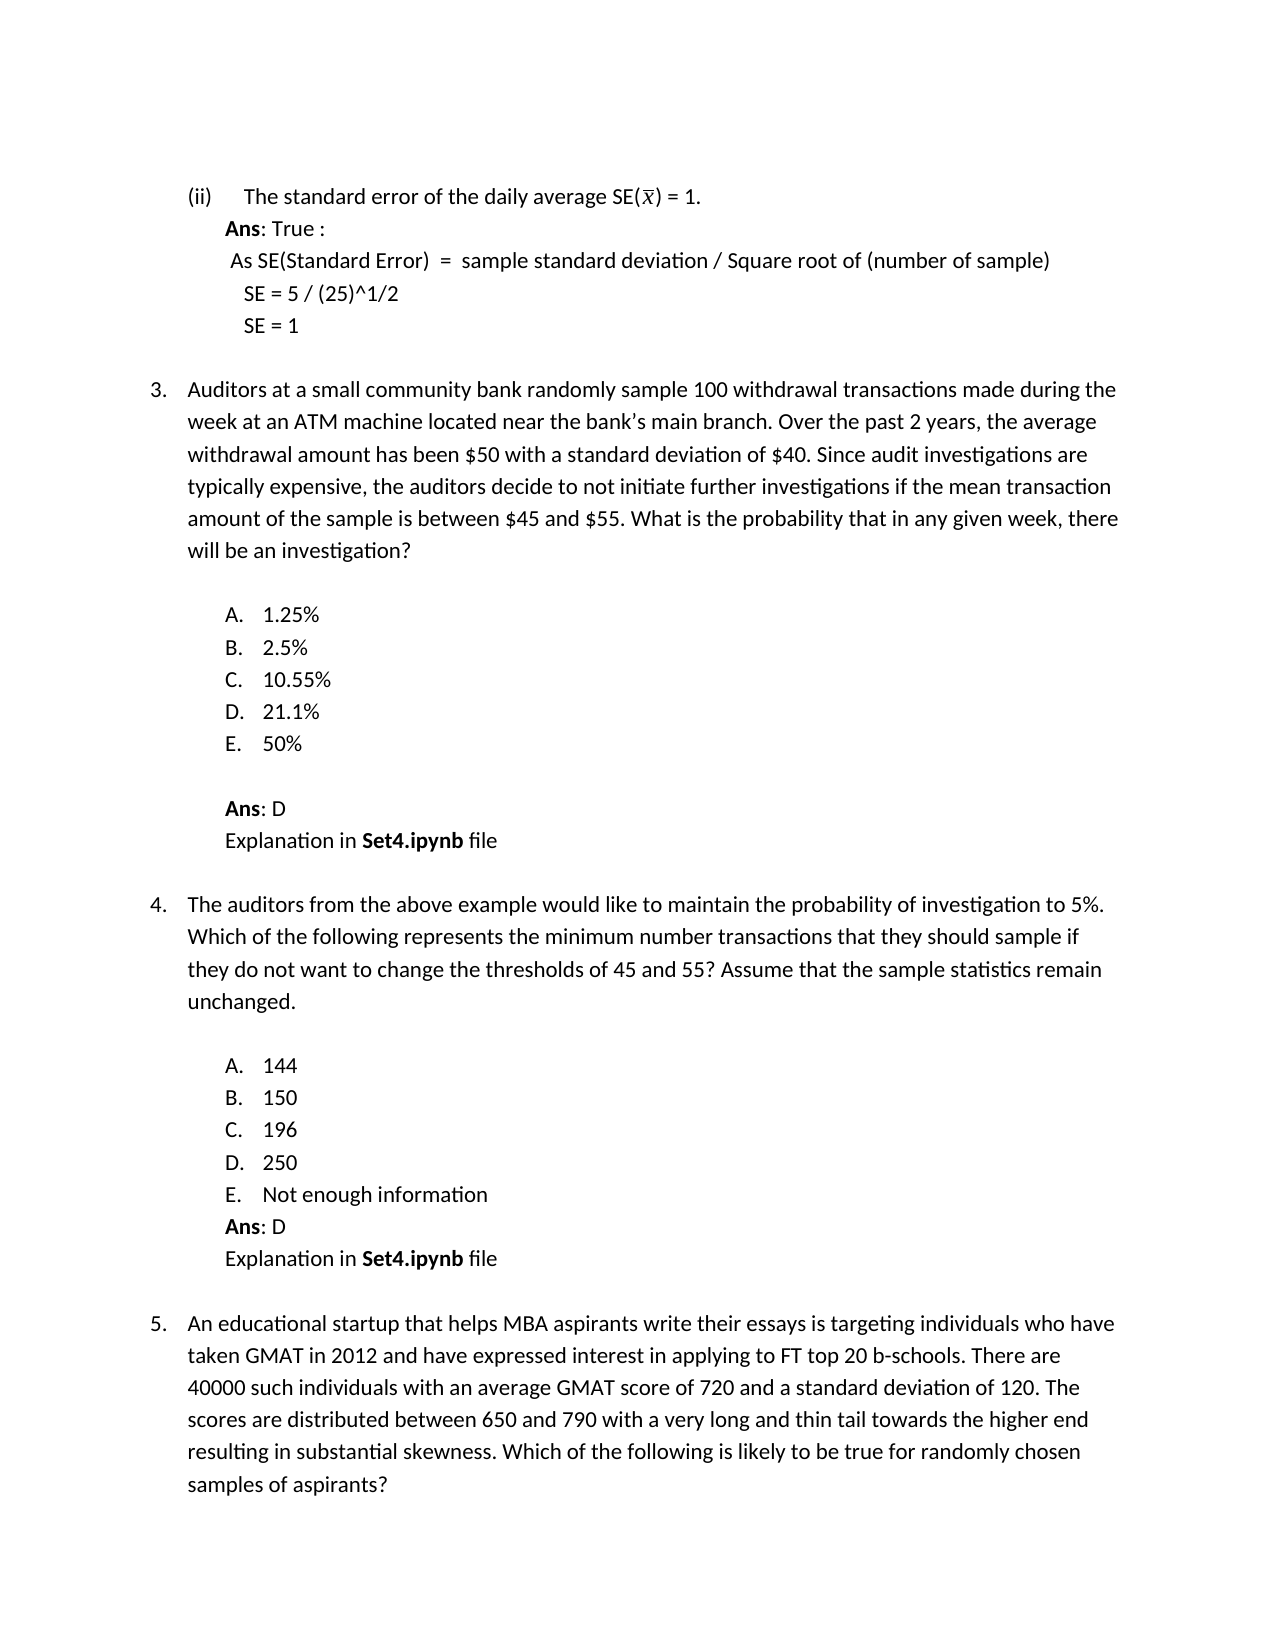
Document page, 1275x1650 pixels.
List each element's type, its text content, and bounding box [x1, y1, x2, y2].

list 150 [225, 1083, 1125, 1111]
text Ans: D [225, 1212, 1125, 1240]
text Ans: D [225, 794, 1125, 822]
list 2.5% [225, 633, 1125, 661]
text Explanation in Set4.ipynb file [150, 1244, 1125, 1272]
list 21.1% [225, 697, 1125, 725]
list Ans: True : [225, 214, 1125, 242]
list 10.55% [225, 665, 1125, 693]
list 1.25% [225, 601, 1125, 629]
list As SE(Standard Error) = sample standard deviation / Square root of (number of sample) [225, 247, 1125, 274]
list 196 [225, 1116, 1125, 1144]
list 250 [225, 1148, 1125, 1176]
list 50% [225, 729, 1125, 757]
list The standard error of the daily average SE() = 1. [187, 182, 1125, 210]
list 144 [225, 1051, 1125, 1079]
list An educational startup that helps MBA aspirants write their essays is targeting individuals who have taken GMAT in 2012 and have expressed interest in applying to FT top 20 b-schools. There are 40000 such individuals with an average GMAT score of 720 and a standard deviation of 120. The scores are distributed between 650 and 790 with a very long and thin tail towards the higher end resulting in substantial skewness. Which of the following is likely to be true for randomly chosen samples of aspirants? [150, 1309, 1125, 1498]
text Explanation in Set4.ipynb file [225, 826, 1125, 854]
list The auditors from the above example would like to maintain the probability of investigation to 5%. Which of the following represents the minimum number transactions that they should sample if they do not want to change the thresholds of 45 and 55? Assume that the sample statistics remain unchanged. [150, 890, 1125, 1015]
list SE = 5 / (25)^1/2 [244, 279, 1125, 307]
list SE = 1 [244, 311, 1125, 339]
list Not enough information [225, 1180, 1125, 1208]
list Auditors at a small community bank randomly sample 100 withdrawal transactions made during the week at an ATM machine located near the bank’s main branch. Over the past 2 years, the average withdrawal amount has been $50 with a standard deviation of $40. Since audit investigations are typically expensive, the auditors decide to not initiate further investigations if the mean transaction amount of the sample is between $45 and $55. What is the probability that in any given week, there will be an investigation? [150, 375, 1125, 564]
